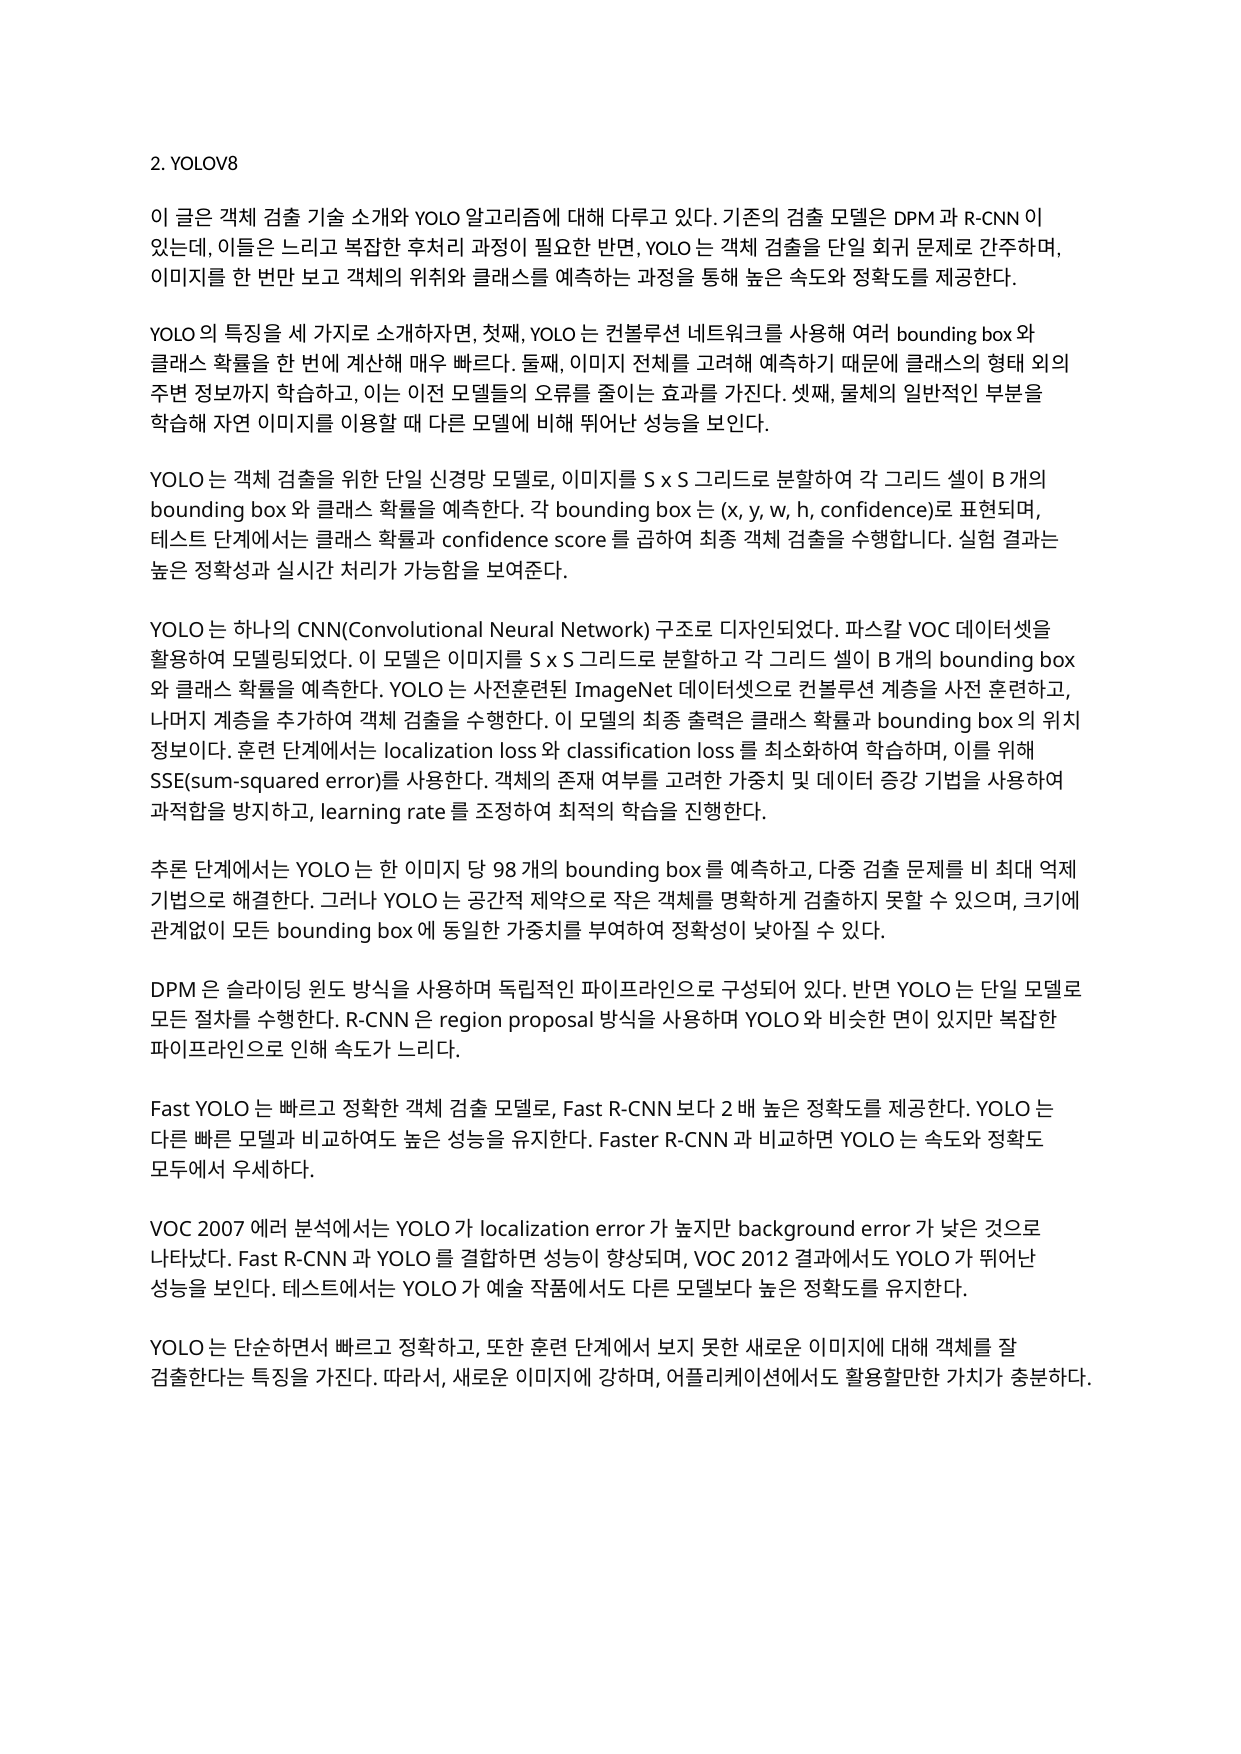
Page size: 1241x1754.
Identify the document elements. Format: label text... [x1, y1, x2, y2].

text YOLO는 하나의 CNN(Convolutional Neural Network) 구조로 디자인되었다. 파스칼 VOC 데이터셋을 활용하여 모델링되었다. 이 모델은 이미지를 S x S 그리드로 분할하고 각 그리드 셀이 B개의 bounding box와 클래스 확률을 예측한다. YOLO는 사전훈련된 ImageNet 데이터셋으로 컨볼루션 계층을 사전 훈련하고, 나머지 계층을 추가하여 객체 검출을 수행한다. 이 모델의 최종 출력은 클래스 확률과 bounding box의 위치 정보이다. 훈련 단계에서는 localization loss와 classification loss를 최소화하여 학습하며, 이를 위해 SSE(sum-squared error)를 사용한다. 객체의 존재 여부를 고려한 가중치 및 데이터 증강 기법을 사용하여 과적합을 방지하고, learning rate를 조정하여 최적의 학습을 진행한다. [150, 613, 1090, 825]
text 이 글은 객체 검출 기술 소개와 YOLO 알고리즘에 대해 다루고 있다. 기존의 검출 모델은 DPM과 R-CNN이 있는데, 이들은 느리고 복잡한 후처리 과정이 필요한 반면, YOLO는 객체 검출을 단일 회귀 문제로 간주하며, 이미지를 한 번만 보고 객체의 위취와 클래스를 예측하는 과정을 통해 높은 속도와 정확도를 제공한다. [150, 201, 1090, 291]
text YOLO의 특징을 세 가지로 소개하자면, 첫째, YOLO는 컨볼루션 네트워크를 사용해 여러 bounding box와 클래스 확률을 한 번에 계산해 매우 빠르다. 둘째, 이미지 전체를 고려해 예측하기 때문에 클래스의 형태 외의 주변 정보까지 학습하고, 이는 이전 모델들의 오류를 줄이는 효과를 가진다. 셋째, 물체의 일반적인 부분을 학습해 자연 이미지를 이용할 때 다른 모델에 비해 뛰어난 성능을 보인다. [150, 317, 1090, 438]
text 2. YOLOV8 [150, 150, 1090, 175]
text DPM은 슬라이딩 윈도 방식을 사용하며 독립적인 파이프라인으로 구성되어 있다. 반면 YOLO는 단일 모델로 모든 절차를 수행한다. R-CNN은 region proposal 방식을 사용하며 YOLO와 비슷한 면이 있지만 복잡한 파이프라인으로 인해 속도가 느리다. [150, 973, 1090, 1064]
text VOC 2007 에러 분석에서는 YOLO가 localization error가 높지만 background error가 낮은 것으로 나타났다. Fast R-CNN과 YOLO를 결합하면 성능이 향상되며, VOC 2012 결과에서도 YOLO가 뛰어난 성능을 보인다. 테스트에서는 YOLO가 예술 작품에서도 다른 모델보다 높은 정확도를 유지한다. [150, 1212, 1090, 1303]
text YOLO는 단순하면서 빠르고 정확하고, 또한 훈련 단계에서 보지 못한 새로운 이미지에 대해 객체를 잘 검출한다는 특징을 가진다. 따라서, 새로운 이미지에 강하며, 어플리케이션에서도 활용할만한 가치가 충분하다. [150, 1331, 475, 1392]
text Fast YOLO는 빠르고 정확한 객체 검출 모델로, Fast R-CNN보다 2배 높은 정확도를 제공한다. YOLO는 다른 빠른 모델과 비교하여도 높은 성능을 유지한다. Faster R-CNN과 비교하면 YOLO는 속도와 정확도 모두에서 우세하다. [150, 1092, 1090, 1183]
text 추론 단계에서는 YOLO는 한 이미지 당 98개의 bounding box를 예측하고, 다중 검출 문제를 비 최대 억제 기법으로 해결한다. 그러나 YOLO는 공간적 제약으로 작은 객체를 명확하게 검출하지 못할 수 있으며, 크기에 관계없이 모든 bounding box에 동일한 가중치를 부여하여 정확성이 낮아질 수 있다. [880, 854, 1090, 945]
text YOLO는 단순하면서 빠르고 정확하고, 또한 훈련 단계에서 보지 못한 새로운 이미지에 대해 객체를 잘 검출한다는 특징을 가진다. 따라서, 새로운 이미지에 강하며, 어플리케이션에서도 활용할만한 가치가 충분하다. [486, 1331, 1090, 1364]
text YOLO는 객체 검출을 위한 단일 신경망 모델로, 이미지를 S x S 그리드로 분할하여 각 그리드 셀이 B개의 bounding box와 클래스 확률을 예측한다. 각 bounding box는 (x, y, w, h, confidence)로 표현되며, 테스트 단계에서는 클래스 확률과 confidence score를 곱하여 최종 객체 검출을 수행합니다. 실험 결과는 높은 정확성과 실시간 처리가 가능함을 보여준다. [150, 463, 1090, 584]
